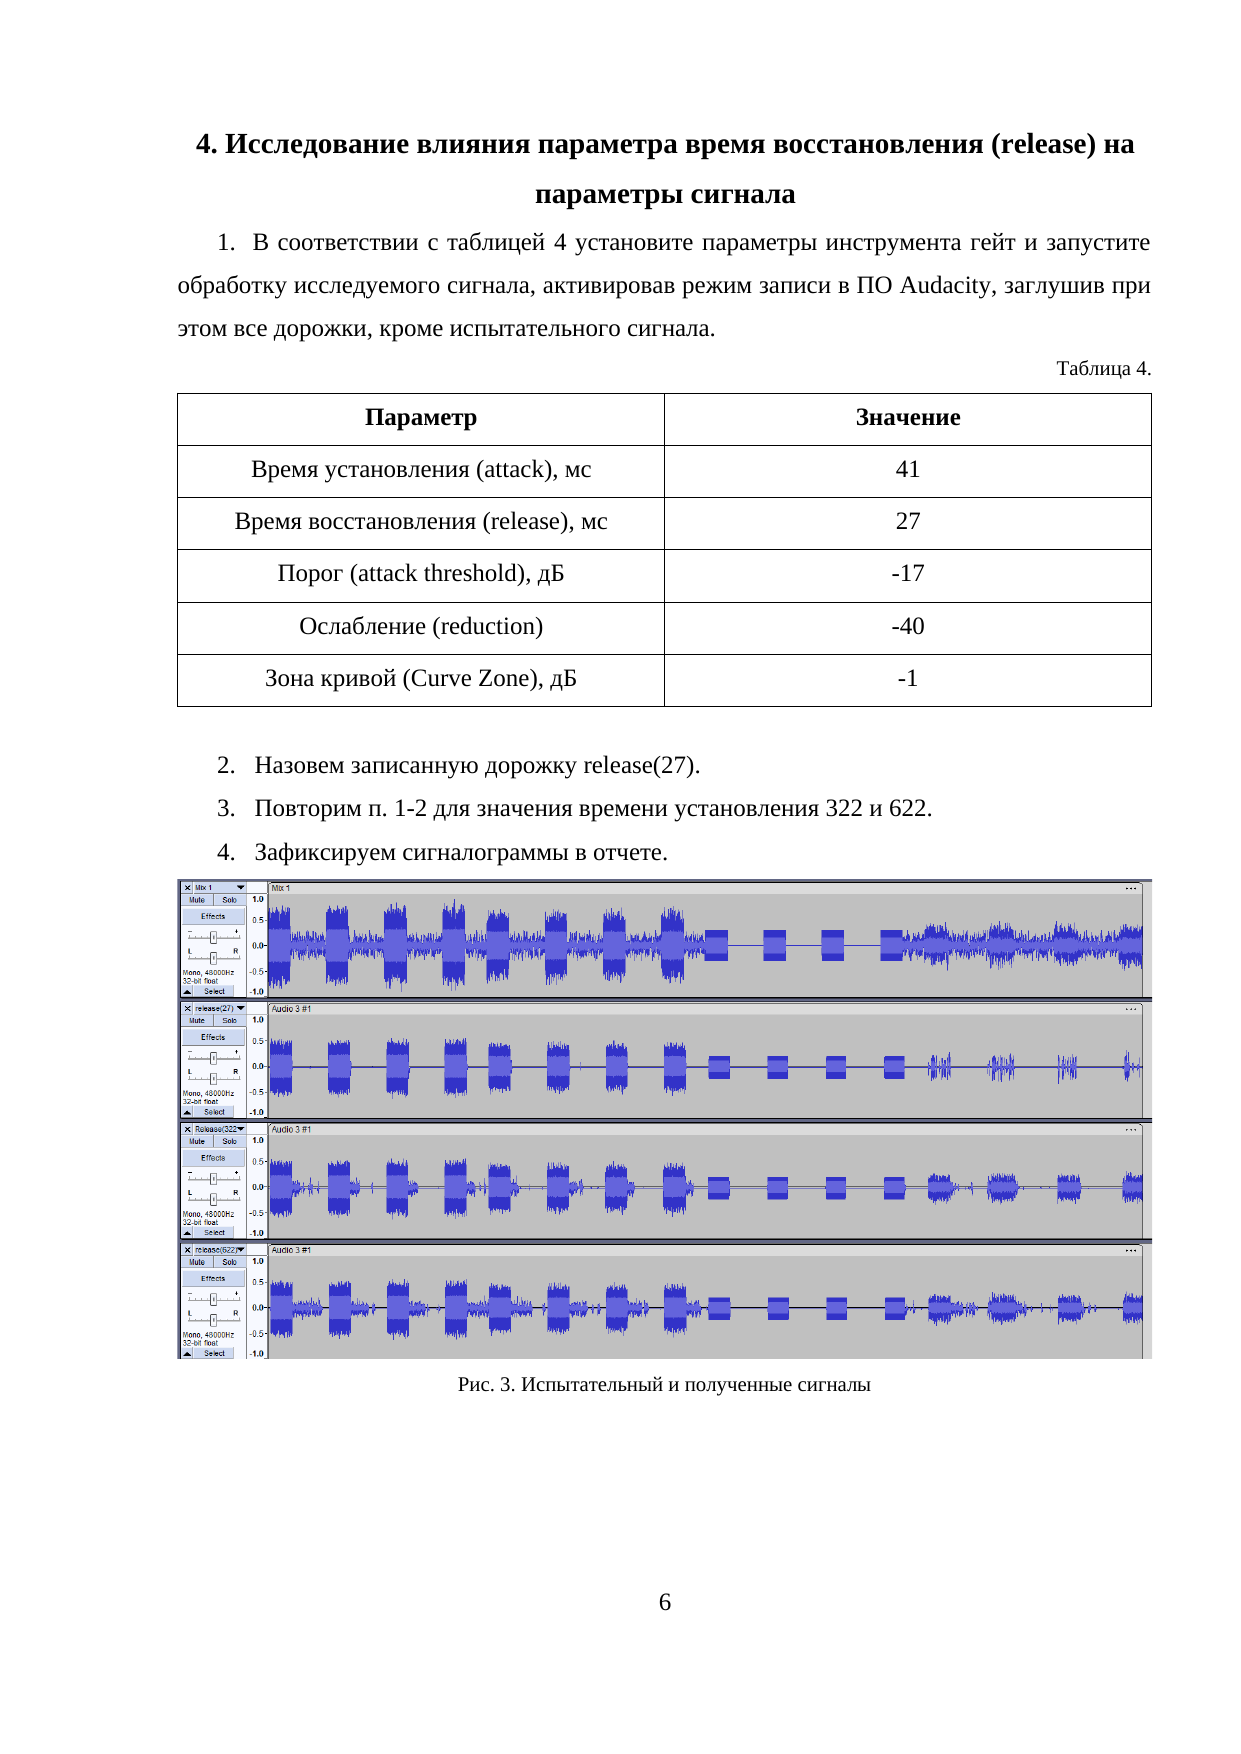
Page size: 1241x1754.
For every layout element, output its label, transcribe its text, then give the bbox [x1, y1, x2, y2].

table_cell Время восстановления (release), мс [178, 498, 664, 549]
list Зафиксируем сигналограммы в отчете. [217, 837, 1152, 865]
text Таблица 4. [177, 356, 1152, 380]
table_cell Порог (attack threshold), дБ [178, 550, 664, 602]
table_cell Зона кривой (Curve Zone), дБ [178, 655, 664, 706]
picture [177, 879, 1153, 1359]
table_header Значение [665, 394, 1151, 445]
table_cell -1 [665, 655, 1151, 706]
table_cell 27 [665, 498, 1151, 549]
table_cell Ослабление (reduction) [178, 603, 664, 654]
text Рис. 3. Испытательный и полученные сигналы [177, 1372, 1152, 1396]
table_cell -40 [665, 603, 1151, 654]
list Повторим п. 1-2 для значения времени установления 322 и 622. [217, 793, 1152, 822]
table_cell -17 [665, 550, 1151, 602]
list В соответствии с таблицей 4 установите параметры инструмента гейт и запустите обработку исследуемого сигнала, активировав режим записи в ПО Audacity, заглушив при этом все дорожки, кроме испытательного сигнала. [177, 227, 1152, 342]
list Назовем записанную дорожку release(27). [217, 750, 1152, 779]
table_cell Время установления (attack), мс [178, 446, 664, 497]
table_header Параметр [178, 394, 664, 445]
subtitle 4. Исследование влияния параметра время восстановления (release) на параметры сигнала [179, 126, 1152, 210]
table_cell 41 [665, 446, 1151, 497]
